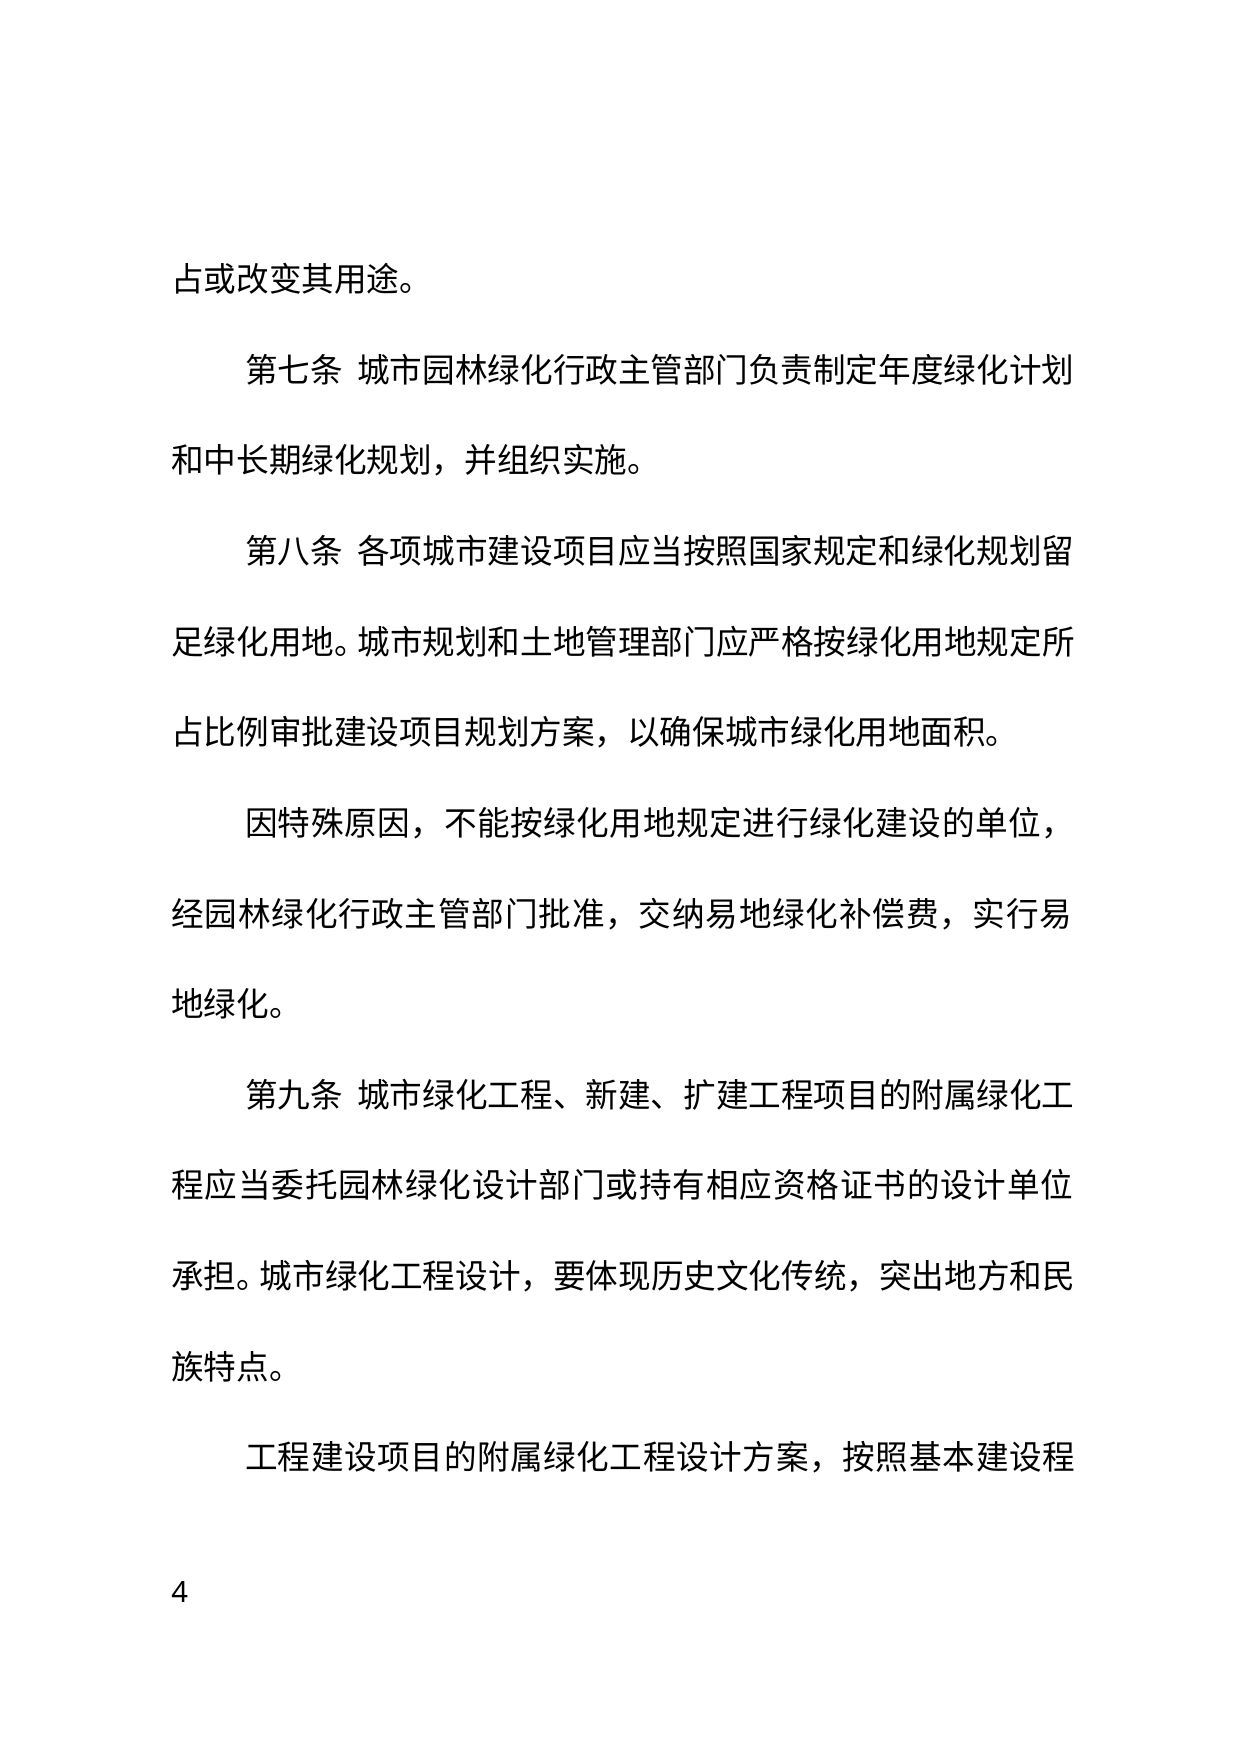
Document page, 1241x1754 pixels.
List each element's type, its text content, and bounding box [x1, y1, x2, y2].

text 第九条 城市绿化工程、新建、扩建工程项目的附属绿化工程应当委托园林绿化设计部门或持有相应资格证书的设计单位承担。城市绿化工程设计，要体现历史文化传统，突出地方和民族特点。 [171, 957, 1075, 1319]
text 第八条 各项城市建设项目应当按照国家规定和绿化规划留足绿化用地。城市规划和土地管理部门应严格按绿化用地规定所占比例审批建设项目规划方案，以确保城市绿化用地面积。 [171, 413, 1075, 685]
text 工程建设项目的附属绿化工程设计方案，按照基本建设程序审批时，须经园林绿化行政主管部门审查同意。 [171, 1319, 1075, 1501]
text 因特殊原因，不能按绿化用地规定进行绿化建设的单位，经园林绿化行政主管部门批准，交纳易地绿化补偿费，实行易地绿化。 [171, 685, 1075, 957]
text 第七条 城市园林绿化行政主管部门负责制定年度绿化计划和中长期绿化规划，并组织实施。 [171, 232, 1075, 413]
